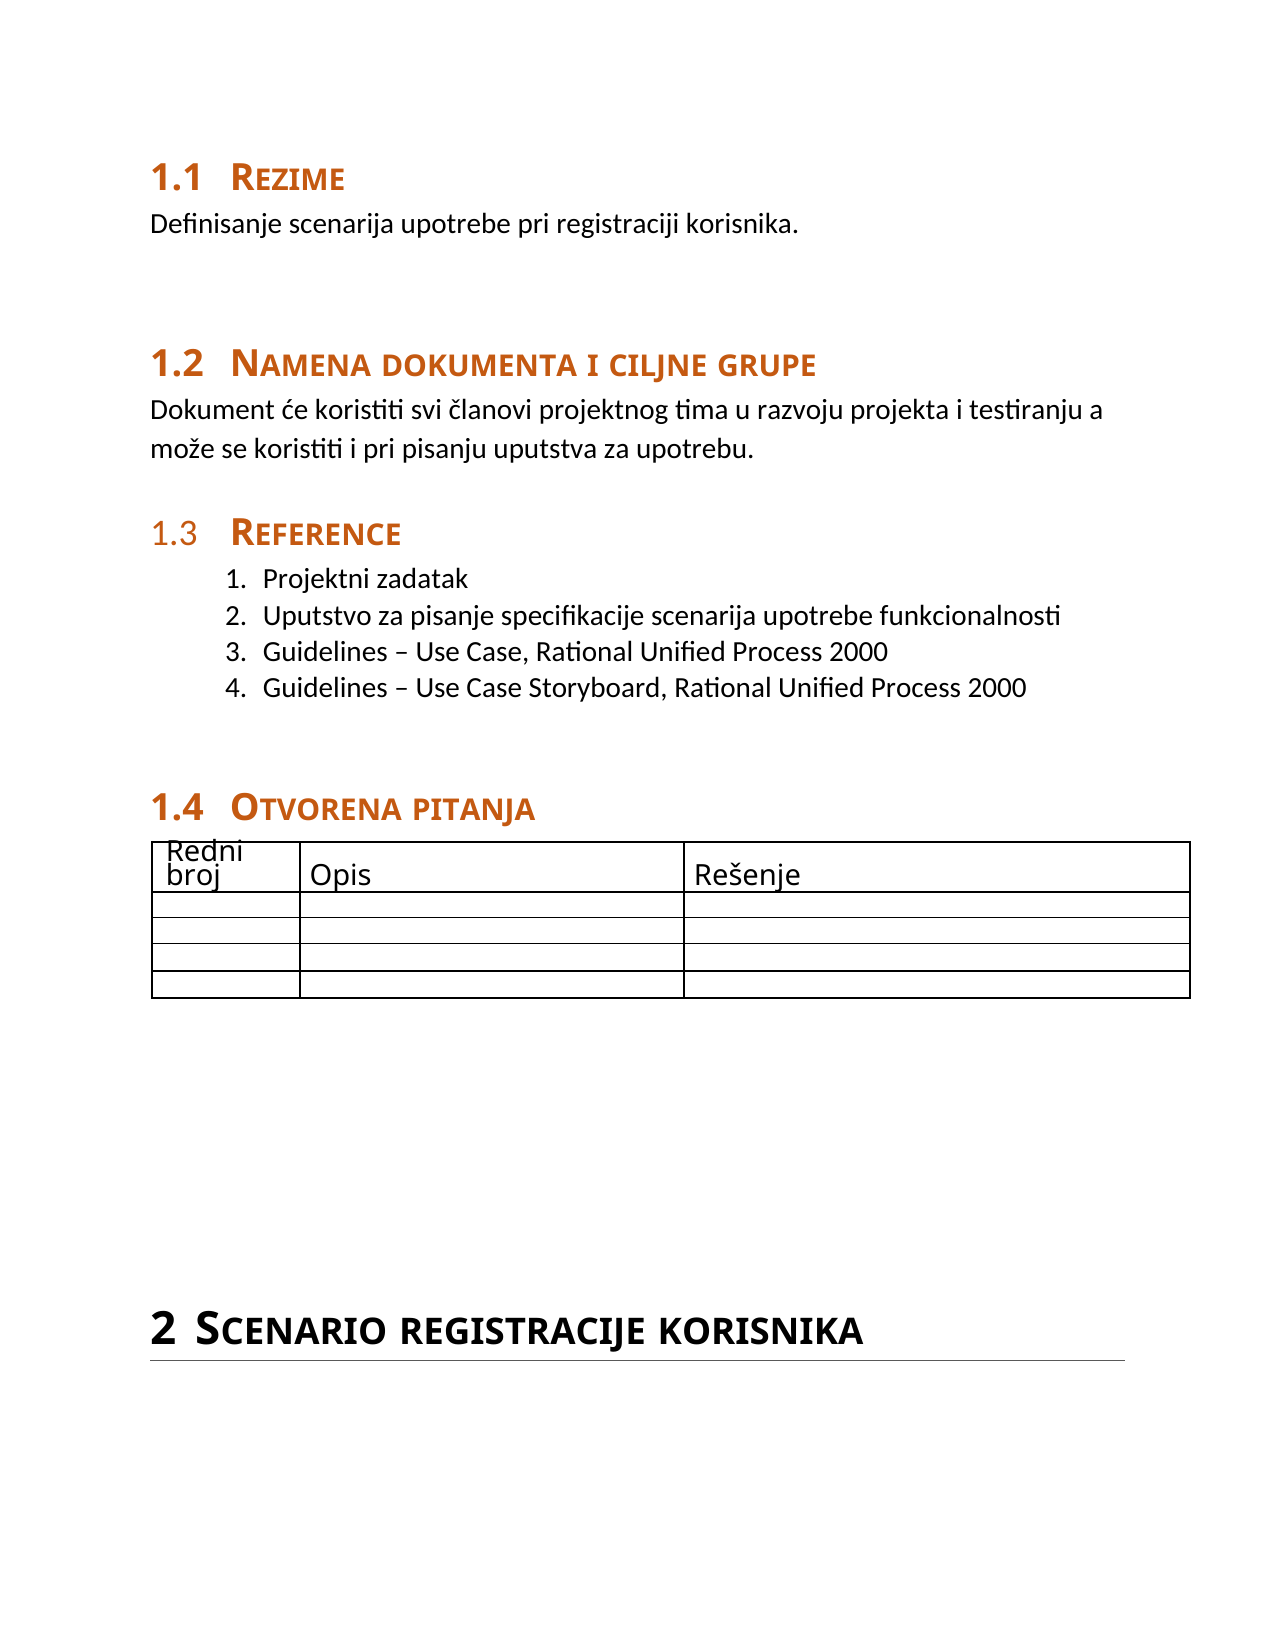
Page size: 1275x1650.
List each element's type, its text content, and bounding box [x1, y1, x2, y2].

table_cell [153, 972, 299, 997]
table_cell [153, 944, 299, 970]
table_cell [685, 893, 1189, 917]
list Guidelines – Use Case, Rational Unified Process 2000 [225, 633, 1125, 668]
table_cell [685, 944, 1189, 970]
table_cell [685, 972, 1189, 997]
list Uputstvo za pisanje specifikacije scenarija upotrebe funkcionalnosti [225, 597, 1125, 632]
subtitle Reference [150, 506, 1125, 557]
subtitle Rezime [150, 150, 1125, 201]
table_cell [301, 972, 683, 997]
table_header Redni broj [153, 843, 299, 891]
table_cell [301, 918, 683, 943]
subtitle Namena dokumenta i ciljne grupe [150, 336, 1125, 387]
subtitle Scenario registracije korisnika [150, 1296, 1125, 1360]
table_cell [685, 918, 1189, 943]
table_cell [301, 944, 683, 970]
text Dokument će koristiti svi članovi projektnog tima u razvoju projekta i testiranju a može se koristiti i pri pisanju uputstva za upotrebu. [150, 391, 1125, 465]
table_header Rešenje [685, 843, 1189, 891]
table_cell [153, 893, 299, 917]
list Guidelines – Use Case Storyboard, Rational Unified Process 2000 [225, 669, 1125, 705]
subtitle Otvorena pitanja [150, 781, 1125, 832]
list Projektni zadatak [225, 561, 1125, 596]
table_cell [153, 918, 299, 943]
table_header Opis [301, 843, 683, 891]
table_cell [301, 893, 683, 917]
text Definisanje scenarija upotrebe pri registraciji korisnika. [150, 205, 1125, 241]
